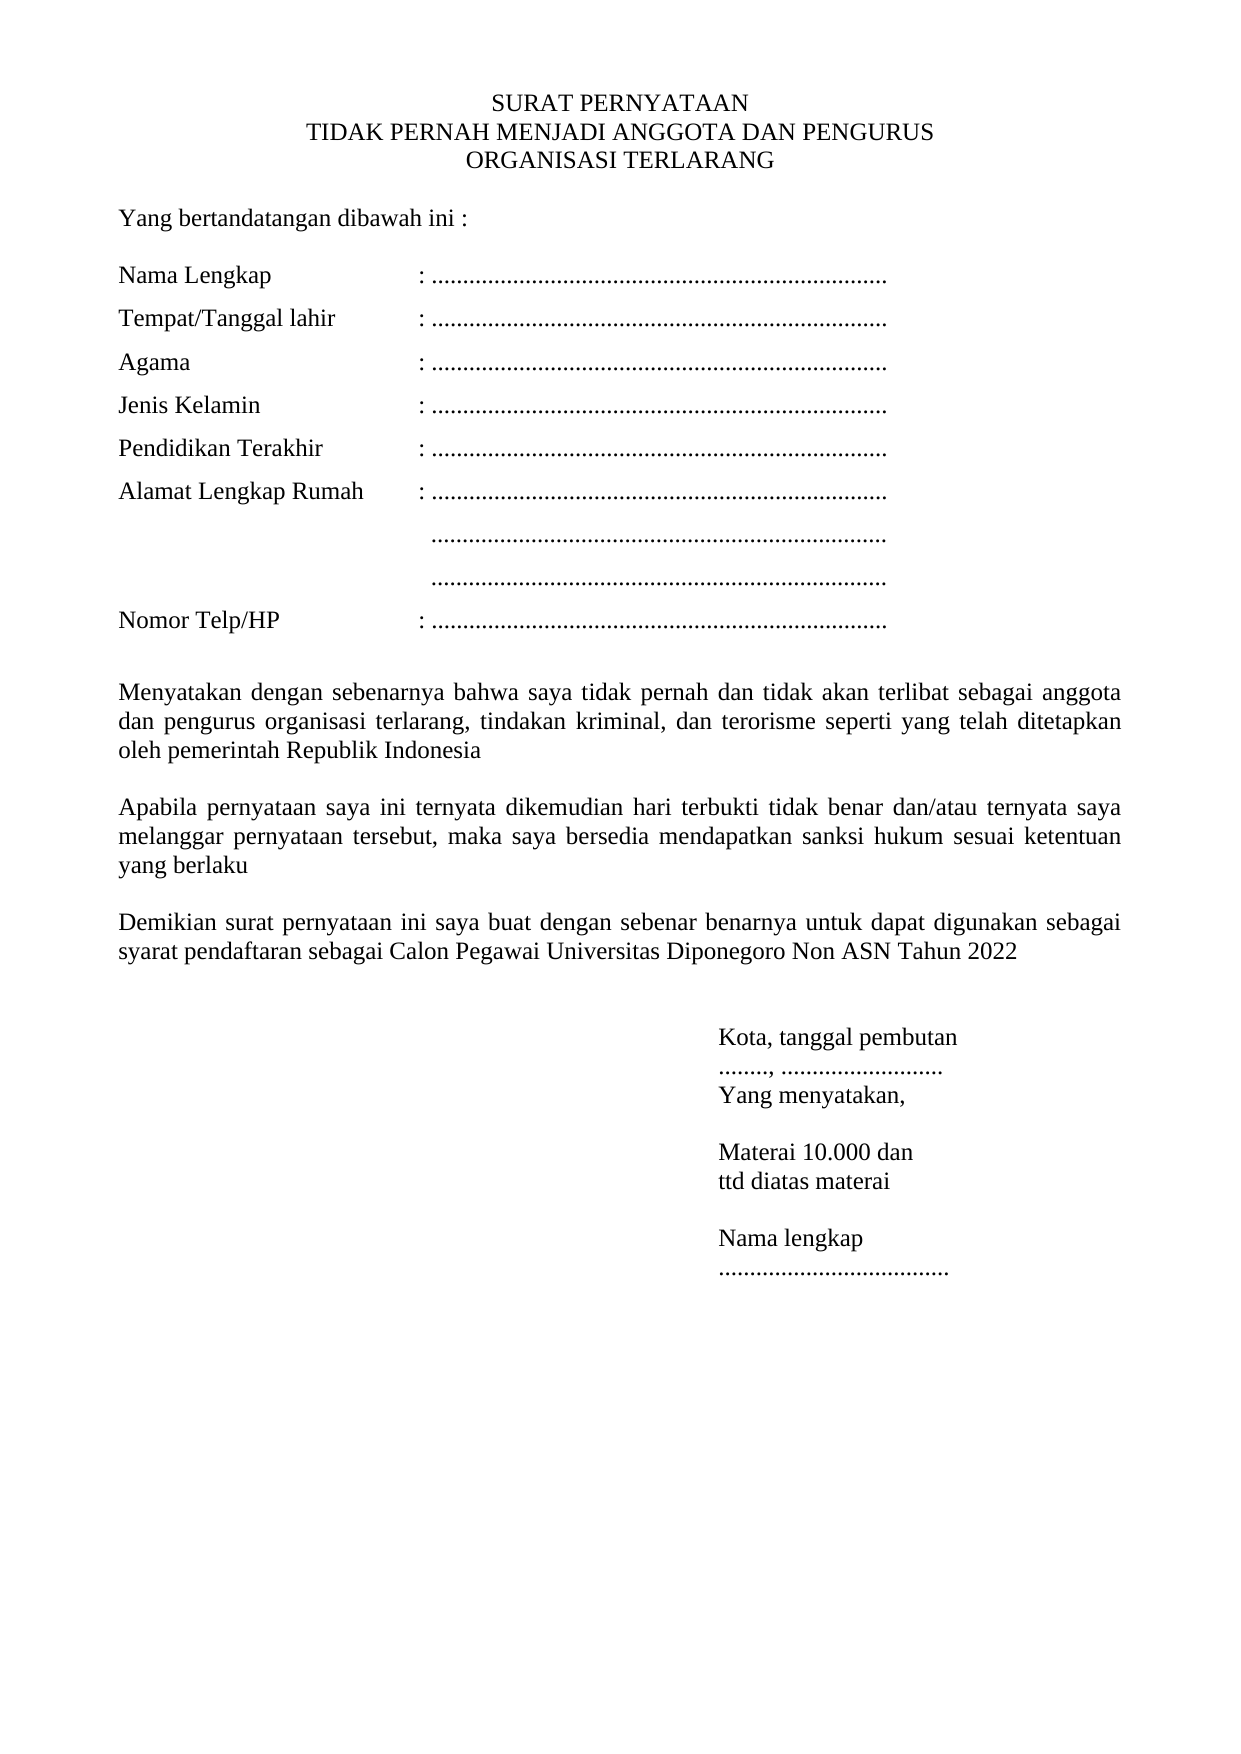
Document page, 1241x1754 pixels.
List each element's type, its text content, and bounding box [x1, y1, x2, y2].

text Yang bertandatangan dibawah ini : [118, 203, 1122, 232]
text TIDAK PERNAH MENJADI ANGGOTA DAN PENGURUS [118, 117, 1122, 145]
text Pendidikan Terakhir : ......................................................................... [118, 433, 1122, 462]
text Tempat/Tanggal lahir : ......................................................................... [118, 303, 1122, 332]
text ttd diatas materai [118, 1166, 1122, 1195]
text Materai 10.000 dan [118, 1137, 1122, 1166]
text Demikian surat pernyataan ini saya buat dengan sebenar benarnya untuk dapat digunakan sebagai syarat pendaftaran sebagai Calon Pegawai Universitas Diponegoro Non ASN Tahun 2022 [118, 907, 1122, 965]
text Nomor Telp/HP : ......................................................................... [118, 605, 1122, 634]
text Menyatakan dengan sebenarnya bahwa saya tidak pernah dan tidak akan terlibat sebagai anggota dan pengurus organisasi terlarang, tindakan kriminal, dan terorisme seperti yang telah ditetapkan oleh pemerintah Republik Indonesia [118, 677, 1122, 763]
text SURAT PERNYATAAN [118, 88, 1122, 117]
text ......................................................................... [118, 562, 1122, 591]
text ......................................................................... [118, 519, 1122, 548]
text Apabila pernyataan saya ini ternyata dikemudian hari terbukti tidak benar dan/atau ternyata saya melanggar pernyataan tersebut, maka saya bersedia mendapatkan sanksi hukum sesuai ketentuan yang berlaku [118, 792, 1122, 878]
text Jenis Kelamin : ......................................................................... [118, 390, 1122, 418]
text ........, .......................... [118, 1051, 1122, 1080]
text ..................................... [118, 1252, 1122, 1281]
text Kota, tanggal pembutan [118, 1022, 1122, 1051]
text ORGANISASI TERLARANG [118, 145, 1122, 174]
text Nama Lengkap : ......................................................................... [118, 260, 1122, 289]
text Yang menyatakan, [118, 1080, 1122, 1108]
text Agama : ......................................................................... [118, 347, 1122, 375]
text Nama lengkap [118, 1223, 1122, 1252]
text Alamat Lengkap Rumah : ......................................................................... [118, 476, 1122, 505]
